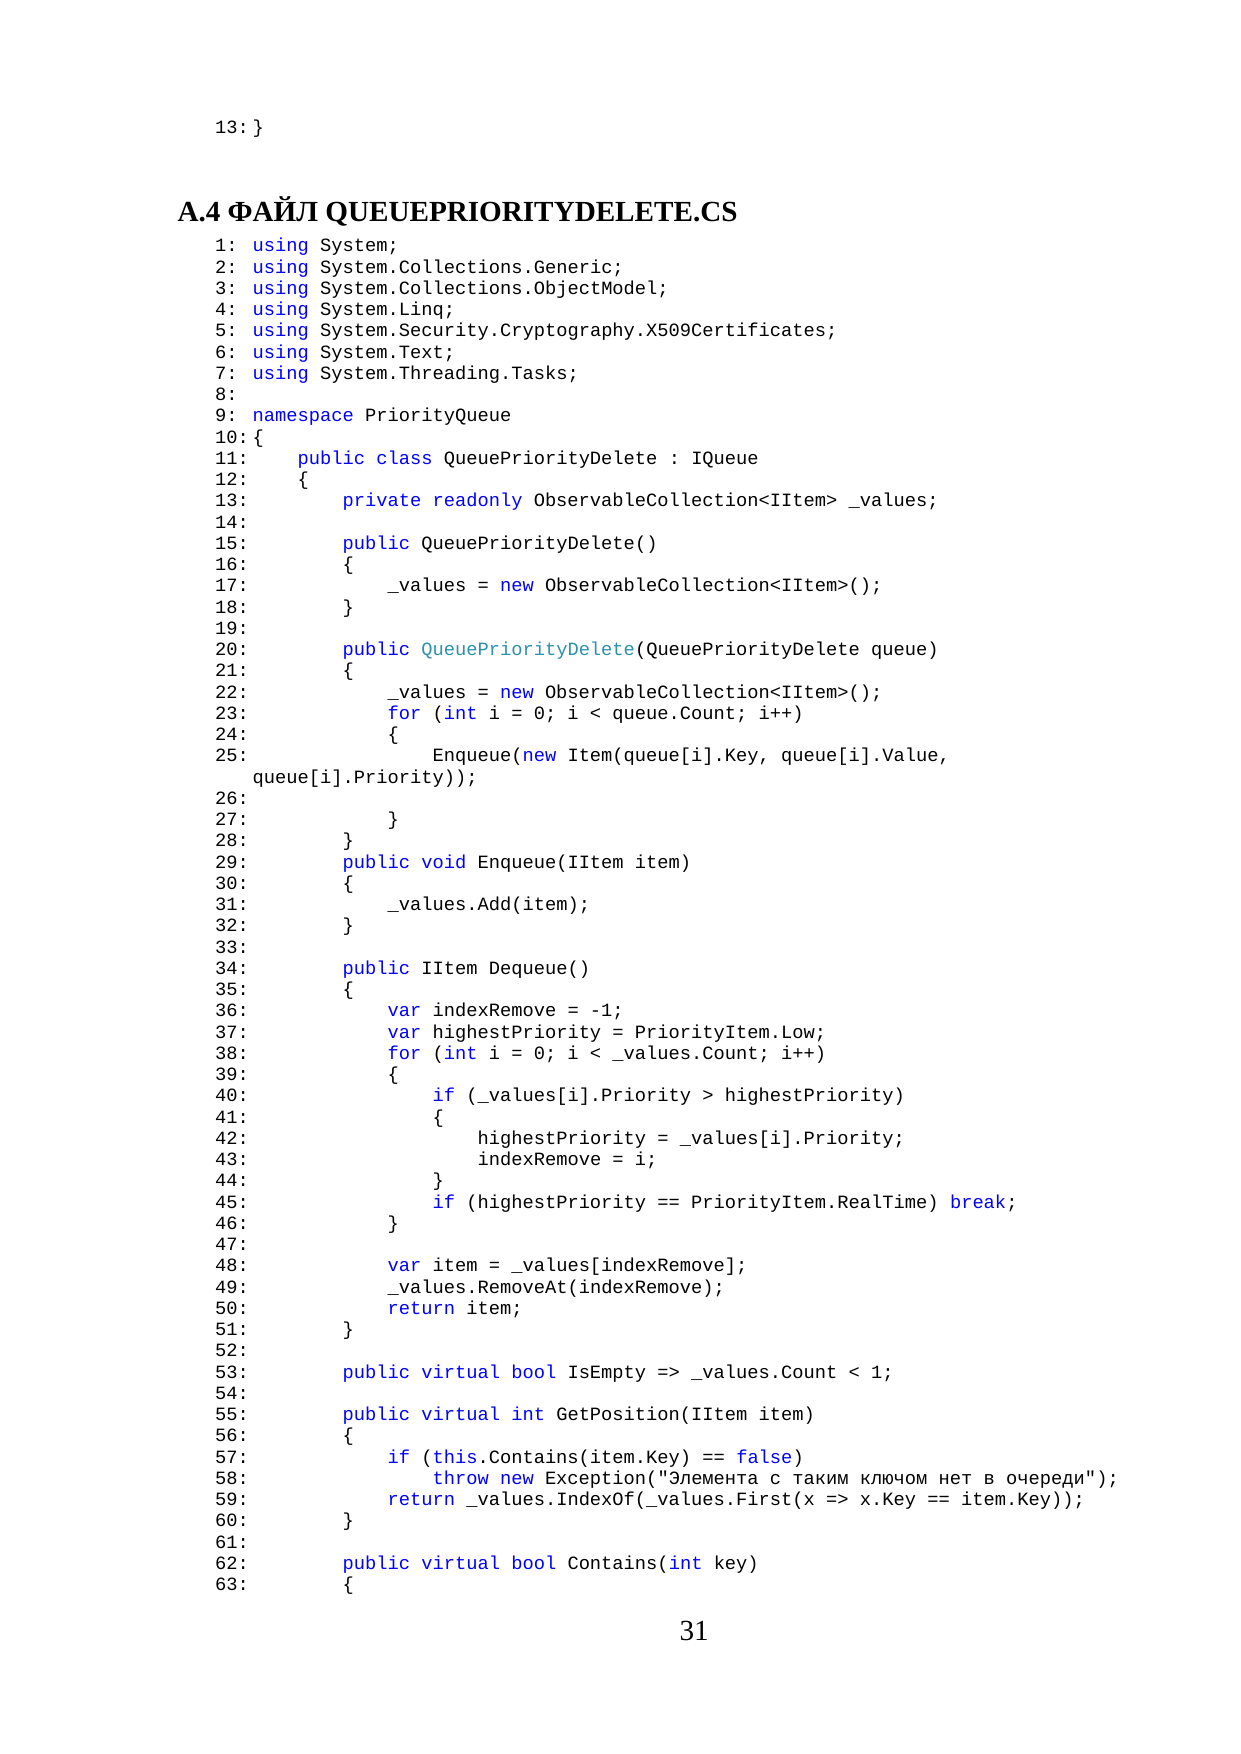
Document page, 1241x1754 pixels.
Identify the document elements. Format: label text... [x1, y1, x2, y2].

text highestPriority = _values[i].Priority; [215, 1129, 1152, 1150]
text public IItem Dequeue() [215, 959, 1152, 980]
text } [215, 118, 1152, 139]
text return item; [215, 1299, 1152, 1320]
text for (int i = 0; i < _values.Count; i++) [215, 1044, 1152, 1065]
text { [215, 470, 1152, 491]
text using System.Collections.ObjectModel; [215, 279, 1152, 300]
text } [215, 597, 1152, 619]
text using System.Security.Cryptography.X509Certificates; [215, 321, 1152, 342]
text public QueuePriorityDelete() [215, 534, 1152, 555]
text { [215, 1065, 1152, 1086]
text using System.Linq; [215, 300, 1152, 321]
text using System.Threading.Tasks; [215, 364, 1152, 385]
list using System; [215, 236, 1152, 257]
subtitle А.4 Файл QueuePriorityDelete.cs [177, 194, 1152, 228]
text return _values.IndexOf(_values.First(x => x.Key == item.Key)); [215, 1490, 1152, 1511]
text namespace PriorityQueue [215, 406, 1152, 427]
text } [215, 1171, 1152, 1192]
text { [215, 427, 1152, 449]
text _values = new ObservableCollection<IItem>(); [215, 576, 1152, 597]
text throw new Exception("Элемента с таким ключом нет в очереди"); [215, 1469, 1152, 1490]
text using System.Collections.Generic; [215, 257, 1152, 279]
text _values.Add(item); [215, 895, 1152, 916]
text indexRemove = i; [215, 1150, 1152, 1171]
text { [215, 555, 1152, 576]
text var item = _values[indexRemove]; [215, 1256, 1152, 1277]
text { [215, 661, 1152, 682]
text var highestPriority = PriorityItem.Low; [215, 1022, 1152, 1044]
text _values.RemoveAt(indexRemove); [215, 1277, 1152, 1299]
text var indexRemove = -1; [215, 1001, 1152, 1022]
text if (_values[i].Priority > highestPriority) [215, 1086, 1152, 1107]
text { [215, 1426, 1152, 1447]
text } [215, 1320, 1152, 1341]
text using System.Text; [215, 342, 1152, 364]
text } [215, 810, 1152, 831]
text Enqueue(new Item(queue[i].Key, queue[i].Value, queue[i].Priority)); [215, 746, 1152, 789]
text { [215, 1575, 1152, 1596]
text { [215, 1107, 1152, 1129]
text } [215, 831, 1152, 852]
text public QueuePriorityDelete(QueuePriorityDelete queue) [215, 640, 1152, 661]
text _values = new ObservableCollection<IItem>(); [215, 682, 1152, 704]
text if (highestPriority == PriorityItem.RealTime) break; [215, 1192, 1152, 1214]
text private readonly ObservableCollection<IItem> _values; [215, 491, 1152, 512]
text for (int i = 0; i < queue.Count; i++) [215, 704, 1152, 725]
text public virtual bool IsEmpty => _values.Count < 1; [215, 1362, 1152, 1384]
text public void Enqueue(IItem item) [215, 852, 1152, 874]
text public virtual int GetPosition(IItem item) [215, 1405, 1152, 1426]
text public class QueuePriorityDelete : IQueue [215, 449, 1152, 470]
text if (this.Contains(item.Key) == false) [215, 1447, 1152, 1469]
text } [215, 1511, 1152, 1532]
text { [215, 874, 1152, 895]
text { [215, 725, 1152, 746]
text } [215, 1214, 1152, 1235]
text public virtual bool Contains(int key) [215, 1554, 1152, 1575]
text { [215, 980, 1152, 1001]
text } [215, 916, 1152, 937]
